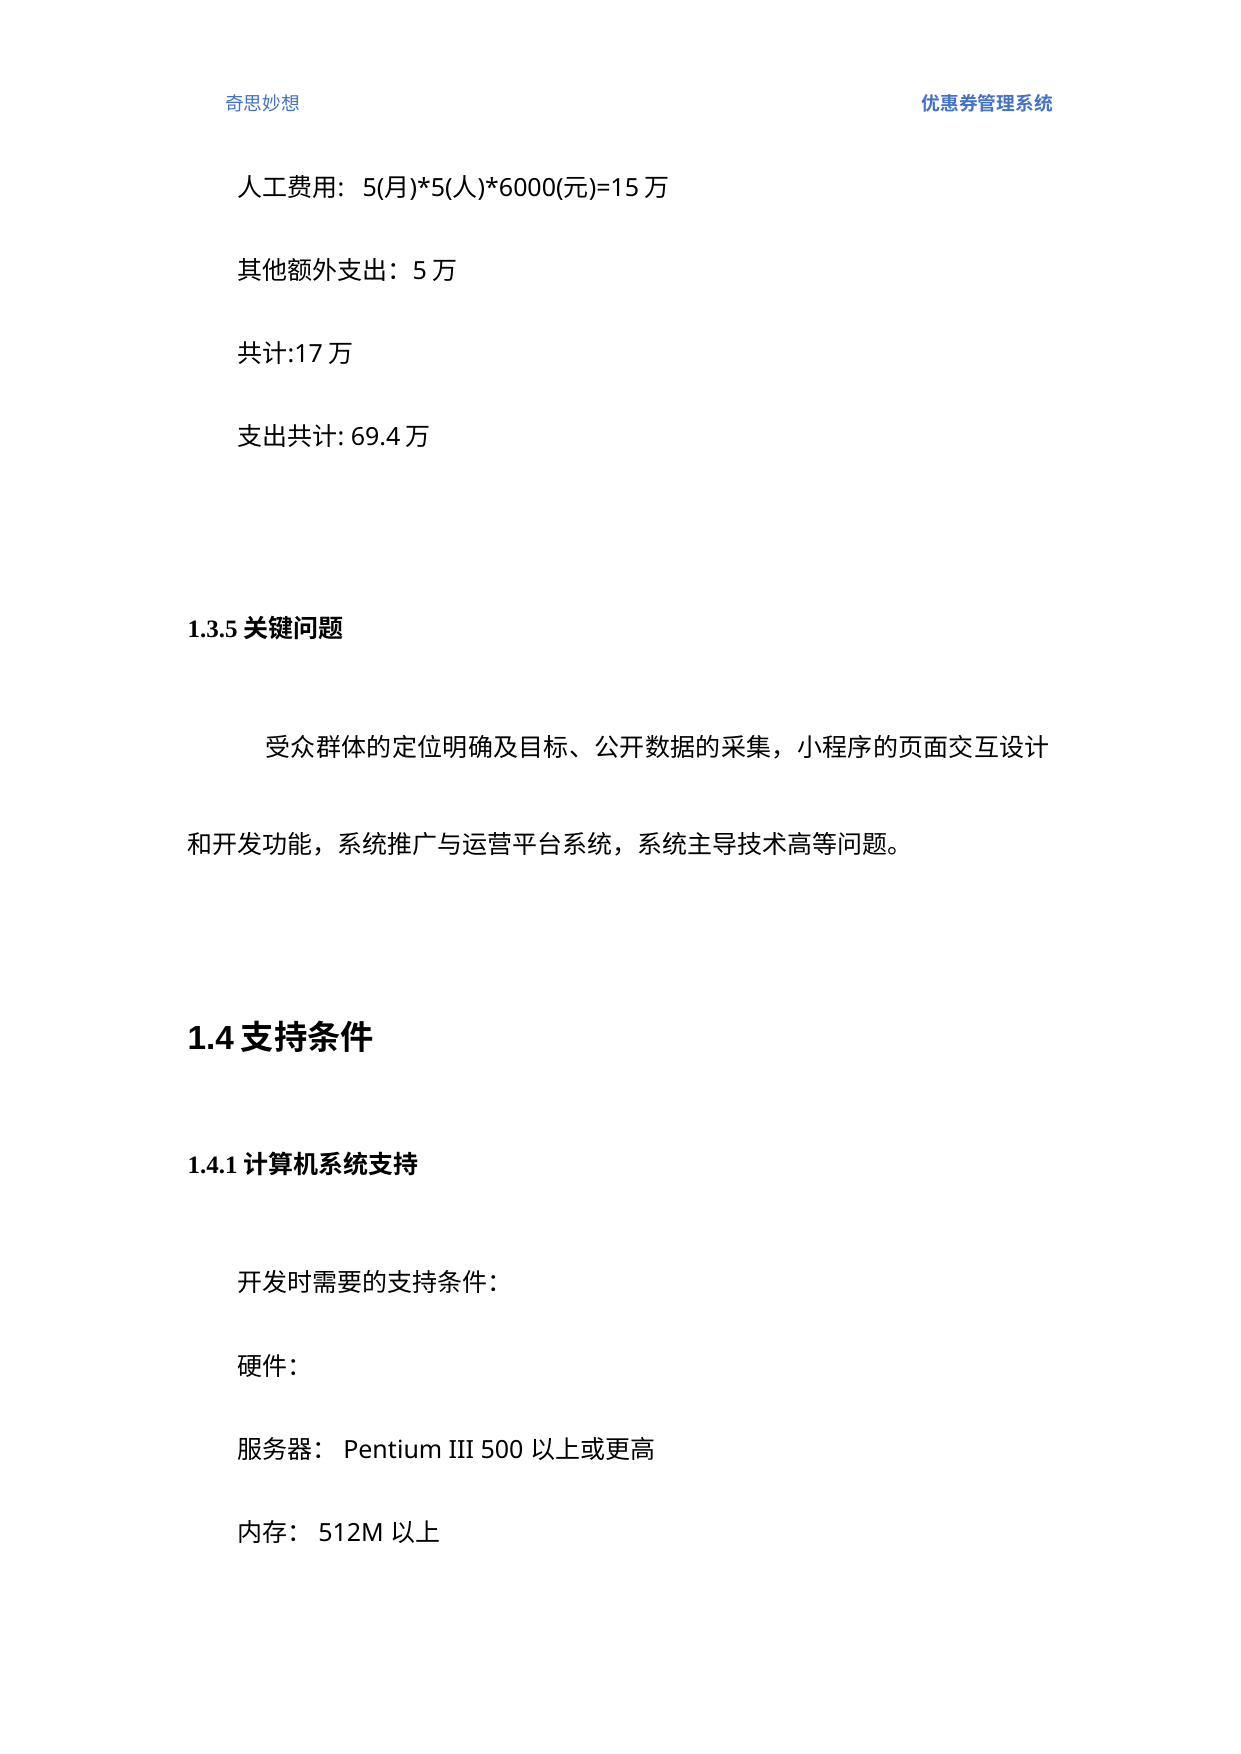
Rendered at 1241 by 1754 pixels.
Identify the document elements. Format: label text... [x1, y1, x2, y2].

subtitle 1.4.1 计算机系统支持 [187, 1130, 1053, 1195]
text 开发时需要的支持条件： [187, 1248, 1053, 1313]
text 内存： 512M 以上 [187, 1498, 1053, 1563]
text 受众群体的定位明确及目标、公开数据的采集，小程序的页面交互设计和开发功能，系统推广与运营平台系统，系统主导技术高等问题。 [187, 713, 1053, 876]
subtitle 1.4支持条件 [187, 1003, 1053, 1068]
text 人工费用: 5(月)*5(人)*6000(元)=15万 [187, 153, 1053, 218]
text 服务器： Pentium III 500 以上或更高 [187, 1415, 1053, 1480]
text 硬件： [187, 1332, 1053, 1397]
text 支出共计: 69.4万 [187, 402, 1053, 467]
subtitle 1.3.5 关键问题 [187, 594, 1053, 659]
text 其他额外支出：5万 [187, 236, 1053, 301]
text 共计:17万 [187, 319, 1053, 384]
